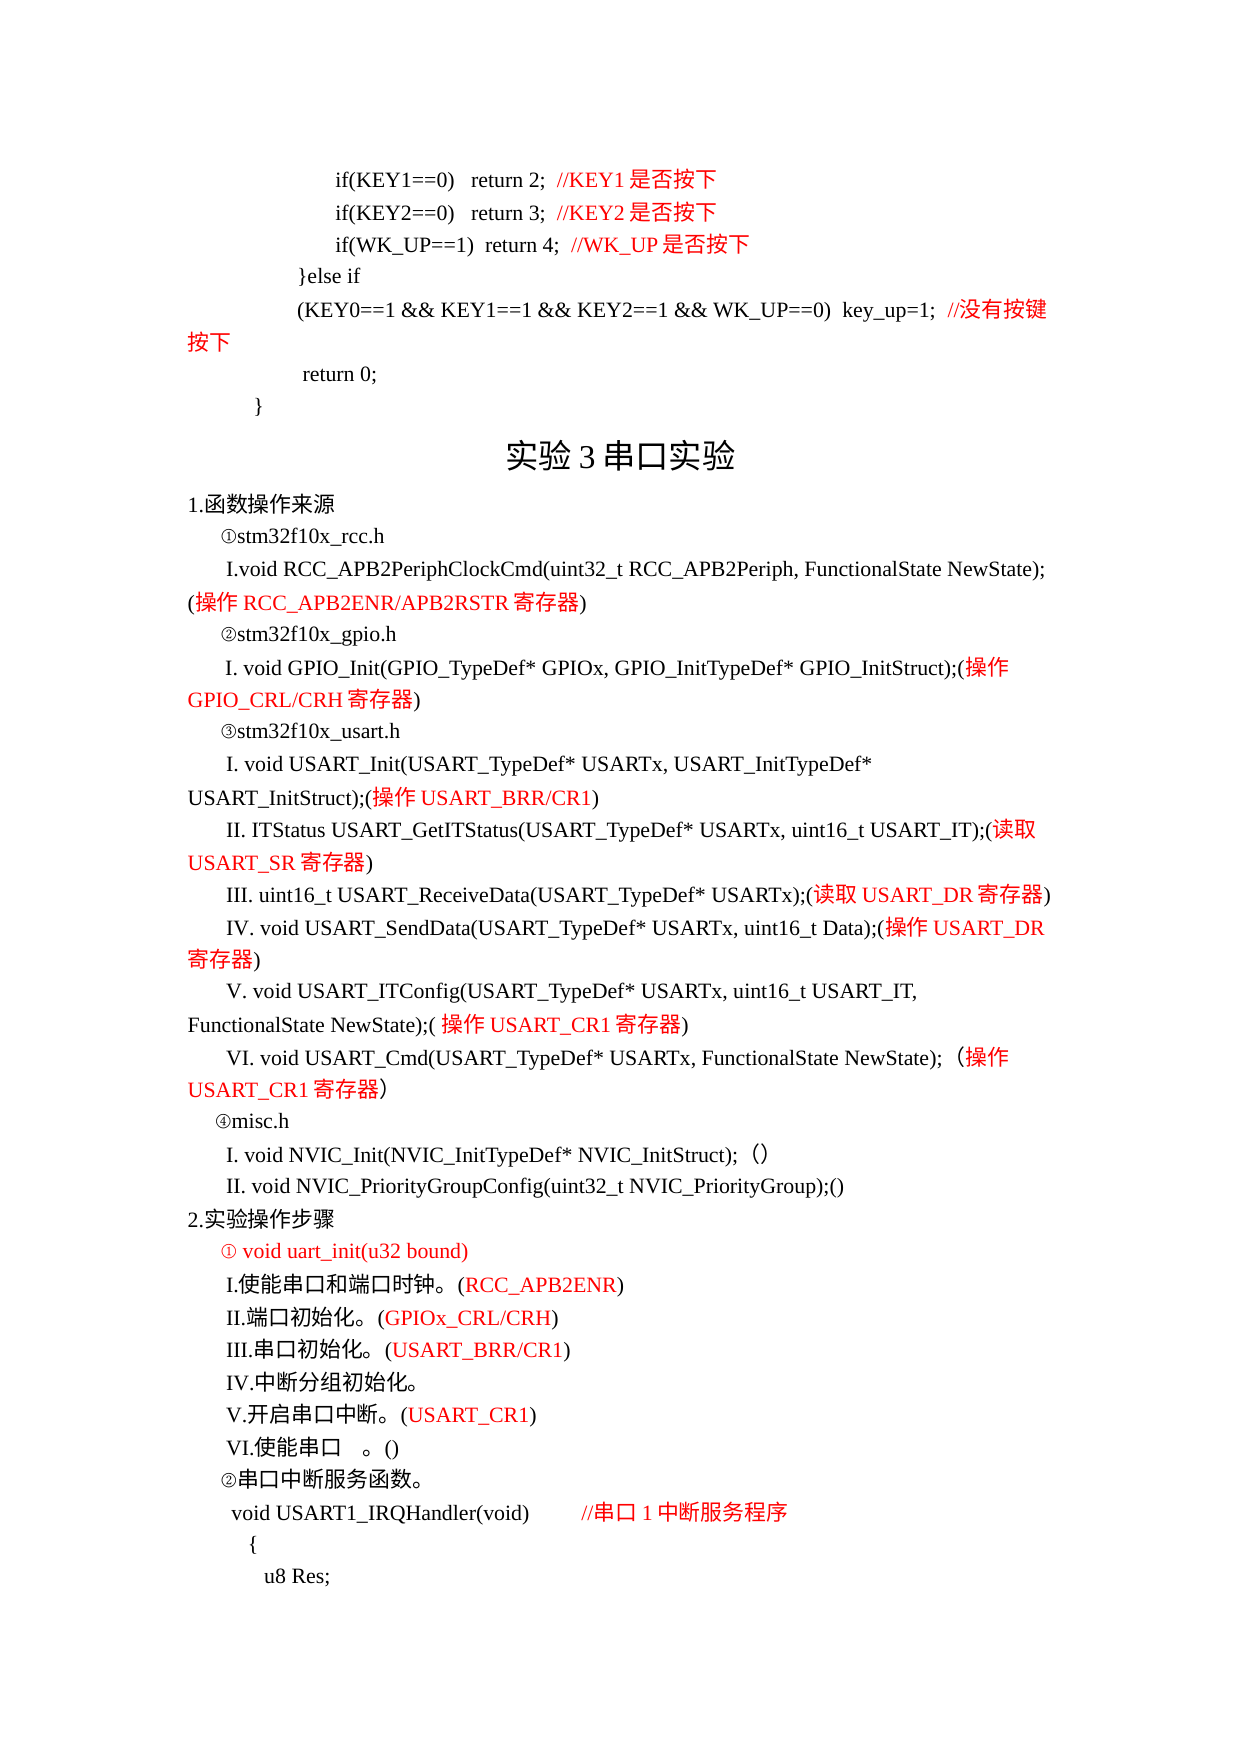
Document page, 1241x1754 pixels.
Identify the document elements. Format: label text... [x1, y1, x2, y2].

text if(KEY1==0) return 2; //KEY1是否按下 [187, 162, 1053, 194]
text VI.使能串口 。() [187, 1429, 1053, 1462]
text } [187, 389, 1053, 422]
text if(WK_UP==1) return 4; //WK_UP是否按下 [187, 227, 1053, 259]
text ②串口中断服务函数。 [187, 1462, 1053, 1494]
text if(KEY2==0) return 3; //KEY2是否按下 [187, 194, 1053, 227]
text ②stm32f10x_gpio.h [187, 617, 1053, 649]
text void USART1_IRQHandler(void) //串口1中断服务程序 [187, 1494, 1053, 1527]
text ④misc.h [187, 1104, 1053, 1137]
text V. void USART_ITConfig(USART_TypeDef* USARTx, uint16_t USART_IT, FunctionalState NewState);( 操作USART_CR1寄存器) [187, 974, 1053, 1039]
text IV.中断分组初始化。 [187, 1364, 1053, 1397]
text II.端口初始化。(GPIOx_CRL/CRH) [187, 1299, 1053, 1332]
text I. void USART_Init(USART_TypeDef* USARTx, USART_InitTypeDef* USART_InitStruct);(操作USART_BRR/CR1) [187, 747, 1053, 812]
text I. void NVIC_Init(NVIC_InitTypeDef* NVIC_InitStruct);（） [187, 1137, 1053, 1169]
text ① void uart_init(u32 bound) [187, 1234, 1053, 1267]
text (KEY0==1 && KEY1==1 && KEY2==1 && WK_UP==0) key_up=1; //没有按键按下 [187, 292, 1053, 357]
text I. void GPIO_Init(GPIO_TypeDef* GPIOx, GPIO_InitTypeDef* GPIO_InitStruct);(操作GPIO_CRL/CRH寄存器) [187, 649, 1053, 714]
text II. void NVIC_PriorityGroupConfig(uint32_t NVIC_PriorityGroup);() [187, 1169, 1053, 1202]
text I.使能串口和端口时钟。(RCC_APB2ENR) [187, 1267, 1053, 1299]
text V.开启串口中断。(USART_CR1) [187, 1397, 1053, 1429]
text I.void RCC_APB2PeriphClockCmd(uint32_t RCC_APB2Periph, FunctionalState NewState);(操作RCC_APB2ENR/APB2RSTR寄存器) [187, 552, 1053, 617]
text ①stm32f10x_rcc.h [187, 519, 1053, 552]
text 1.函数操作来源 [187, 487, 1053, 519]
text VI. void USART_Cmd(USART_TypeDef* USARTx, FunctionalState NewState);（操作USART_CR1寄存器） [187, 1039, 1053, 1104]
text { [187, 1527, 1053, 1559]
text return 0; [187, 357, 1053, 389]
text 实验3串口实验 [187, 422, 1053, 487]
text IV. void USART_SendData(USART_TypeDef* USARTx, uint16_t Data);(操作USART_DR寄存器) [187, 909, 1053, 974]
text III. uint16_t USART_ReceiveData(USART_TypeDef* USARTx);(读取USART_DR寄存器) [187, 877, 1053, 909]
text 2.实验操作步骤 [187, 1202, 1053, 1234]
text }else if [187, 259, 1053, 292]
text III.串口初始化。(USART_BRR/CR1) [187, 1332, 1053, 1364]
text u8 Res; [187, 1559, 1053, 1592]
text II. ITStatus USART_GetITStatus(USART_TypeDef* USARTx, uint16_t USART_IT);(读取USART_SR寄存器) [187, 812, 1053, 877]
text ③stm32f10x_usart.h [187, 714, 1053, 747]
